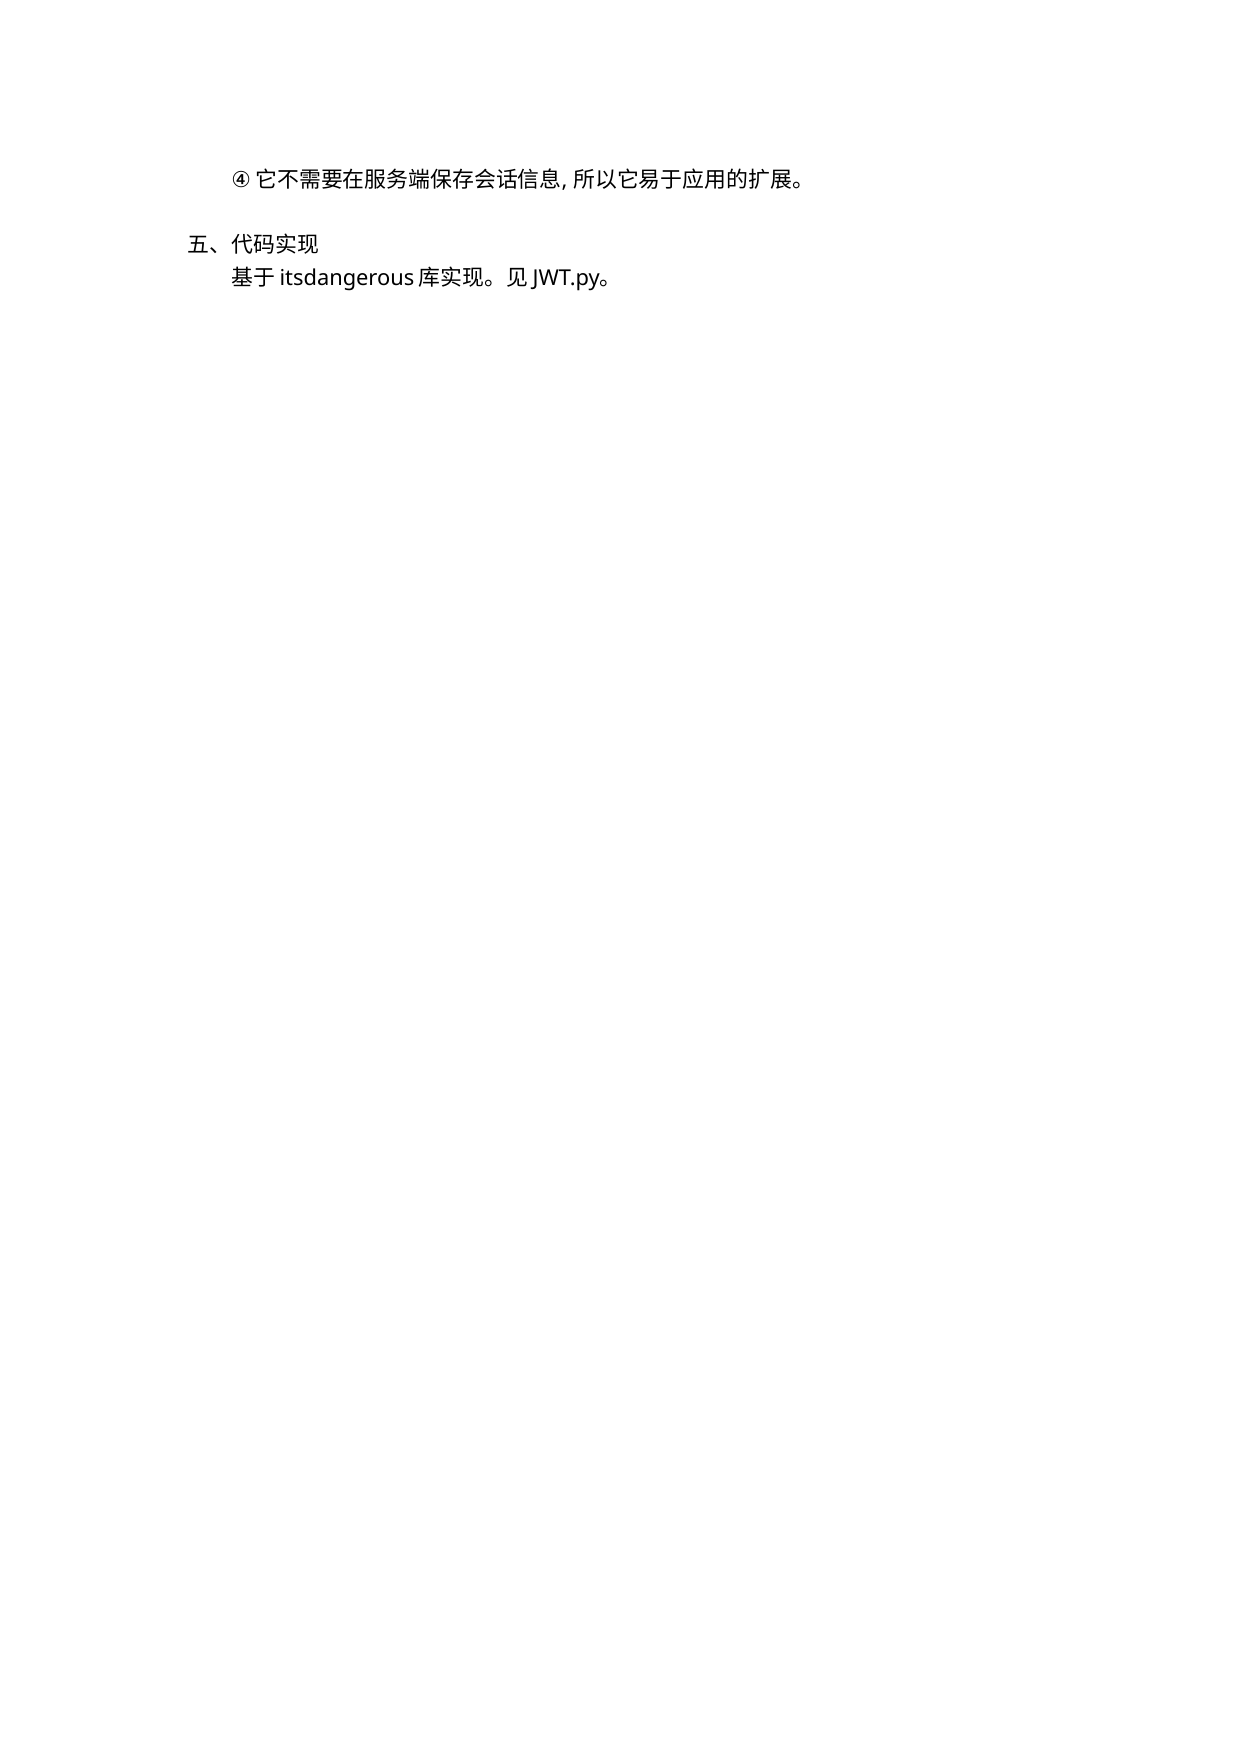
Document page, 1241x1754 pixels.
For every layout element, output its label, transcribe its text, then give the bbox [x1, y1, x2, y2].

list 五、代码实现 [187, 227, 1053, 259]
list 基于itsdangerous库实现。见JWT.py。 [187, 259, 1053, 292]
list ④它不需要在服务端保存会话信息, 所以它易于应用的扩展。 [187, 162, 1053, 194]
